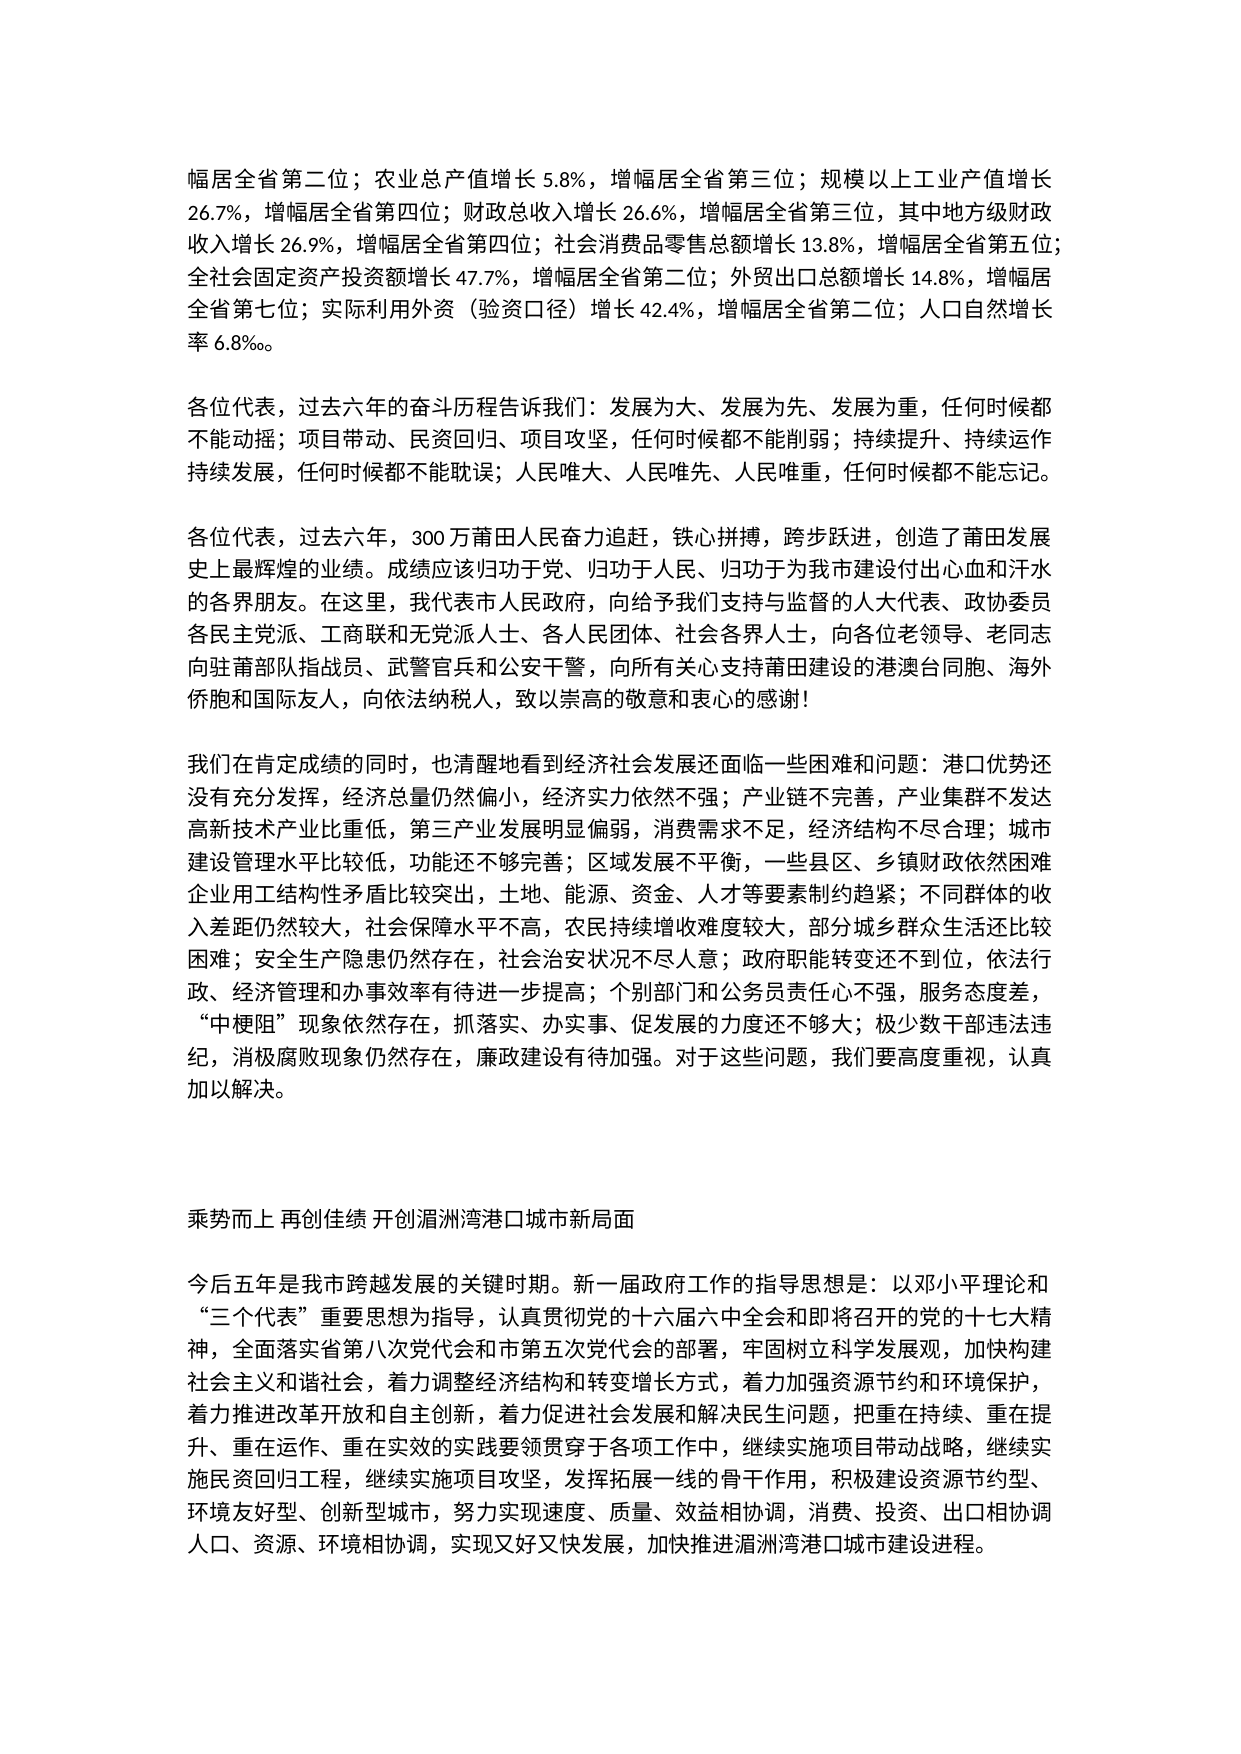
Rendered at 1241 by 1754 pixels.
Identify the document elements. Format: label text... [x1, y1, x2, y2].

text 各位代表，过去六年，300万莆田人民奋力追赶，铁心拼搏，跨步跃进，创造了莆田发展史上最辉煌的业绩。成绩应该归功于党、归功于人民、归功于为我市建设付出心血和汗水的各界朋友。在这里，我代表市人民政府，向给予我们支持与监督的人大代表、政协委员，各民主党派、工商联和无党派人士、各人民团体、社会各界人士，向各位老领导、老同志，向驻莆部队指战员、武警官兵和公安干警，向所有关心支持莆田建设的港澳台同胞、海外侨胞和国际友人，向依法纳税人，致以崇高的敬意和衷心的感谢！ [187, 519, 1053, 714]
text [187, 162, 1053, 357]
text 我们在肯定成绩的同时，也清醒地看到经济社会发展还面临一些困难和问题：港口优势还没有充分发挥，经济总量仍然偏小，经济实力依然不强；产业链不完善，产业集群不发达，高新技术产业比重低，第三产业发展明显偏弱，消费需求不足，经济结构不尽合理；城市建设管理水平比较低，功能还不够完善；区域发展不平衡，一些县区、乡镇财政依然困难；企业用工结构性矛盾比较突出，土地、能源、资金、人才等要素制约趋紧；不同群体的收入差距仍然较大，社会保障水平不高，农民持续增收难度较大，部分城乡群众生活还比较困难；安全生产隐患仍然存在，社会治安状况不尽人意；政府职能转变还不到位，依法行政、经济管理和办事效率有待进一步提高；个别部门和公务员责任心不强，服务态度差，“中梗阻”现象依然存在，抓落实、办实事、促发展的力度还不够大；极少数干部违法违纪，消极腐败现象仍然存在，廉政建设有待加强。对于这些问题，我们要高度重视，认真加以解决。 [187, 747, 1053, 1104]
text 乘势而上 再创佳绩 开创湄洲湾港口城市新局面 [187, 1202, 1053, 1234]
text 各位代表，过去六年的奋斗历程告诉我们：发展为大、发展为先、发展为重，任何时候都不能动摇；项目带动、民资回归、项目攻坚，任何时候都不能削弱；持续提升、持续运作、持续发展，任何时候都不能耽误；人民唯大、人民唯先、人民唯重，任何时候都不能忘记。 [187, 389, 1053, 487]
text 今后五年是我市跨越发展的关键时期。新一届政府工作的指导思想是：以邓小平理论和“三个代表”重要思想为指导，认真贯彻党的十六届六中全会和即将召开的党的十七大精神，全面落实省第八次党代会和市第五次党代会的部署，牢固树立科学发展观，加快构建社会主义和谐社会，着力调整经济结构和转变增长方式，着力加强资源节约和环境保护，着力推进改革开放和自主创新，着力促进社会发展和解决民生问题，把重在持续、重在提升、重在运作、重在实效的实践要领贯穿于各项工作中，继续实施项目带动战略，继续实施民资回归工程，继续实施项目攻坚，发挥拓展一线的骨干作用，积极建设资源节约型、环境友好型、创新型城市，努力实现速度、质量、效益相协调，消费、投资、出口相协调，人口、资源、环境相协调，实现又好又快发展，加快推进湄洲湾港口城市建设进程。 [187, 1267, 1053, 1559]
